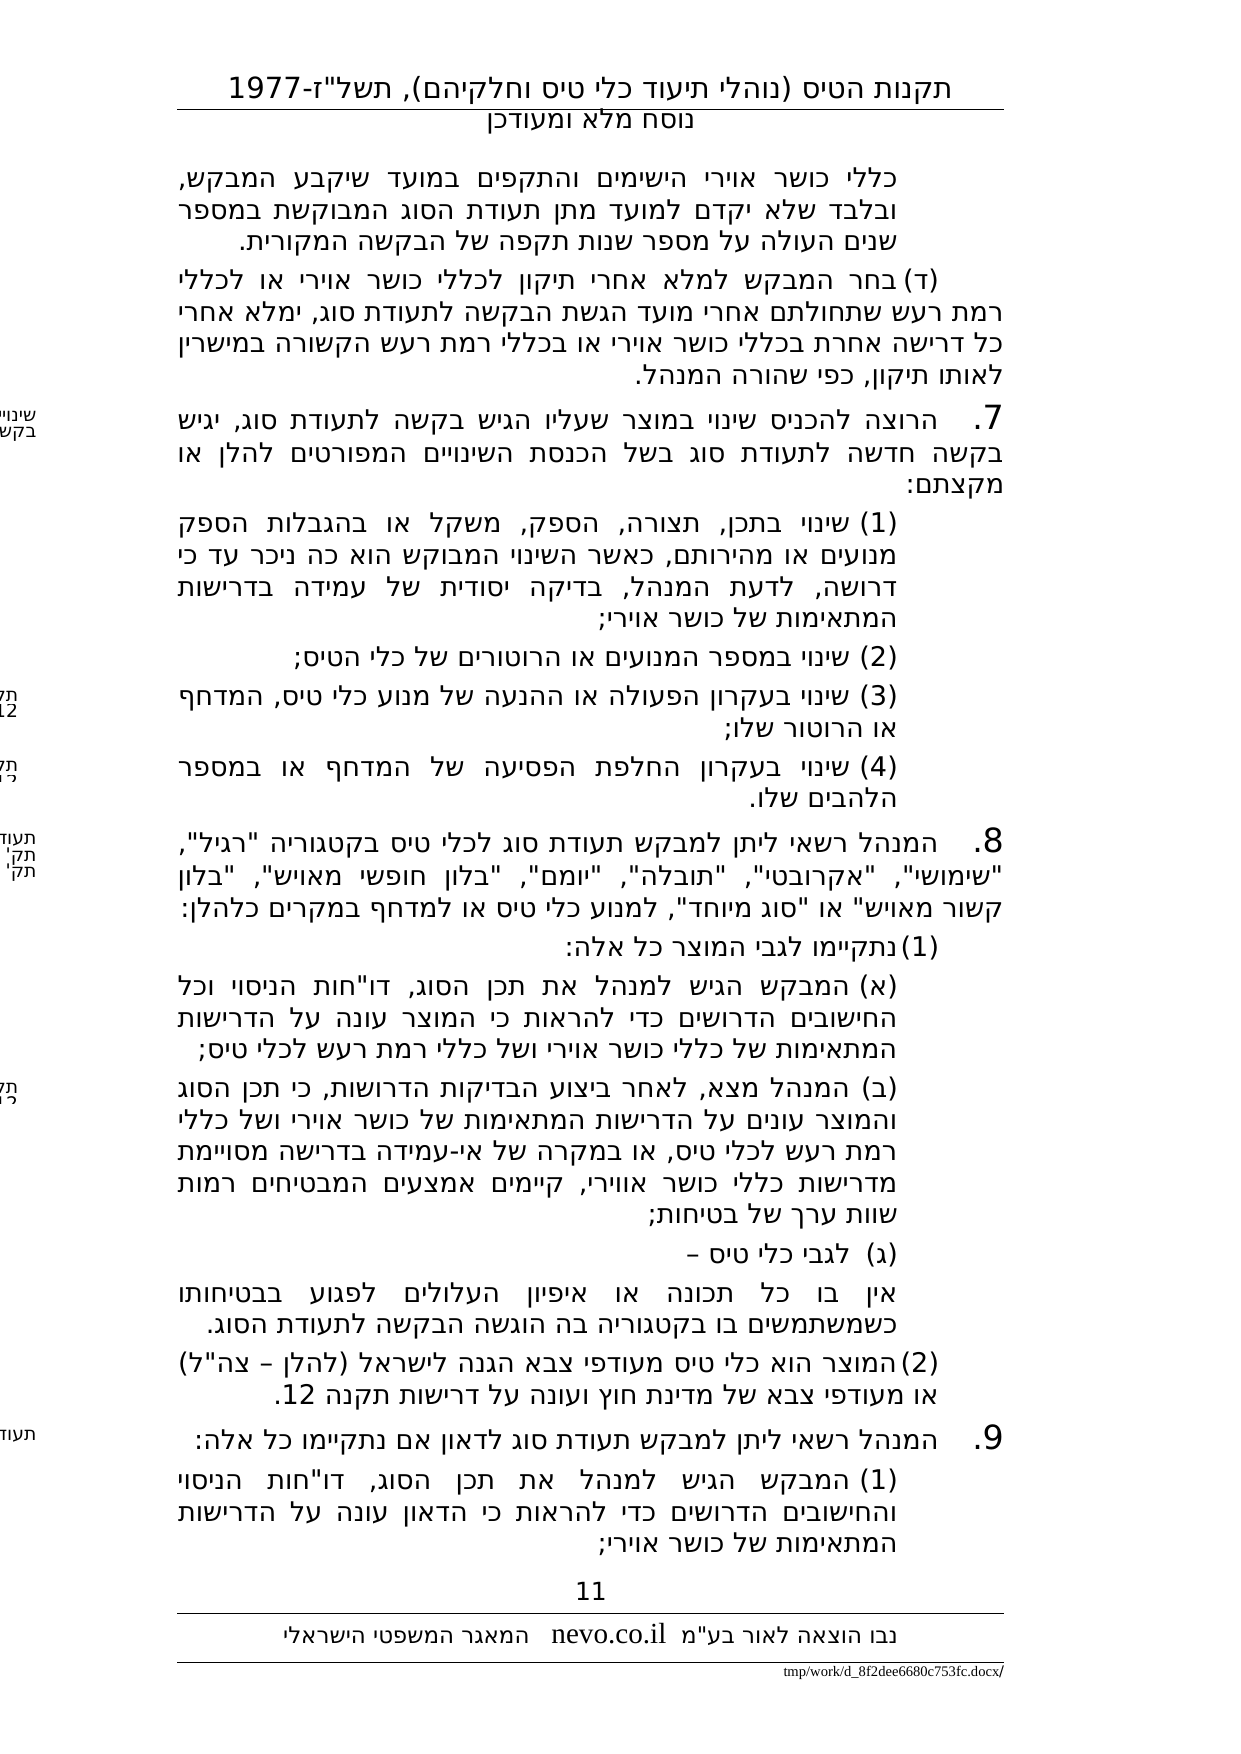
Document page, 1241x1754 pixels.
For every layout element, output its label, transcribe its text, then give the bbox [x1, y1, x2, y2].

text (ג) לגבי כלי טיס – [177, 1238, 898, 1269]
text (1) נתקיימו לגבי המוצר כל אלה: [177, 931, 939, 963]
text (2) המוצר הוא כלי טיס מעודפי צבא הגנה לישראל (להלן – צה"ל) או מעודפי צבא של מדינת חוץ ועונה על דרישות תקנה 12. [177, 1348, 939, 1411]
text (ב) המנהל מצא, לאחר ביצוע הבדיקות הדרושות, כי תכן הסוג והמוצר עונים על הדרישות המתאימות של כושר אוירי ושל כללי רמת רעש לכלי טיס, או במקרה של אי-עמידה בדרישה מסויימת מדרישות כללי כושר אווירי, קיימים אמצעים המבטיחים רמות שוות ערך של בטיחות; [177, 1073, 898, 1230]
text 7. הרוצה להכניס שינוי במוצר שעליו הגיש בקשה לתעודת סוג, יגיש בקשה חדשה לתעודת סוג בשל הכנסת השינויים המפורטים להלן או מקצתם: [177, 398, 1004, 500]
text (1) שינוי בתכן, תצורה, הספק, משקל או בהגבלות הספק מנועים או מהירותם, כאשר השינוי המבוקש הוא כה ניכר עד כי דרושה, לדעת המנהל, בדיקה יסודית של עמידה בדרישות המתאימות של כושר אוירי; [177, 508, 898, 634]
text (2) שינוי במספר המנועים או הרוטורים של כלי הטיס; [177, 642, 898, 673]
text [177, 162, 898, 257]
text (ד) בחר המבקש למלא אחרי תיקון לכללי כושר אוירי או לכללי רמת רעש שתחולתם אחרי מועד הגשת הבקשה לתעודת סוג, ימלא אחרי כל דרישה אחרת בכללי כושר אוירי או בכללי רמת רעש הקשורה במישרין לאותו תיקון, כפי שהורה המנהל. [177, 264, 1004, 391]
text (1) המבקש הגיש למנהל את תכן הסוג, דו"חות הניסוי והחישובים הדרושים כדי להראות כי הדאון עונה על הדרישות המתאימות של כושר אוירי; [177, 1464, 898, 1559]
text (4) שינוי בעקרון החלפת הפסיעה של המדחף או במספר הלהבים שלו. [177, 751, 898, 814]
text 8. המנהל רשאי ליתן למבקש תעודת סוג לכלי טיס בקטגוריה "רגיל", "שימושי", "אקרובטי", "תובלה", "יומם", "בלון חופשי מאויש", "בלון קשור מאויש" או "סוג מיוחד", למנוע כלי טיס או למדחף במקרים כלהלן: [177, 822, 1004, 924]
text 9. המנהל רשאי ליתן למבקש תעודת סוג לדאון אם נתקיימו כל אלה: [177, 1418, 1004, 1457]
text (א) המבקש הגיש למנהל את תכן הסוג, דו"חות הניסוי וכל החישובים הדרושים כדי להראות כי המוצר עונה על הדרישות המתאימות של כללי כושר אוירי ושל כללי רמת רעש לכלי טיס; [177, 970, 898, 1065]
text (3) שינוי בעקרון הפעולה או ההנעה של מנוע כלי טיס, המדחף או הרוטור שלו; [177, 681, 898, 744]
text אין בו כל תכונה או איפיון העלולים לפגוע בבטיחותו כשמשתמשים בו בקטגוריה בה הוגשה הבקשה לתעודת הסוג. [177, 1277, 898, 1340]
